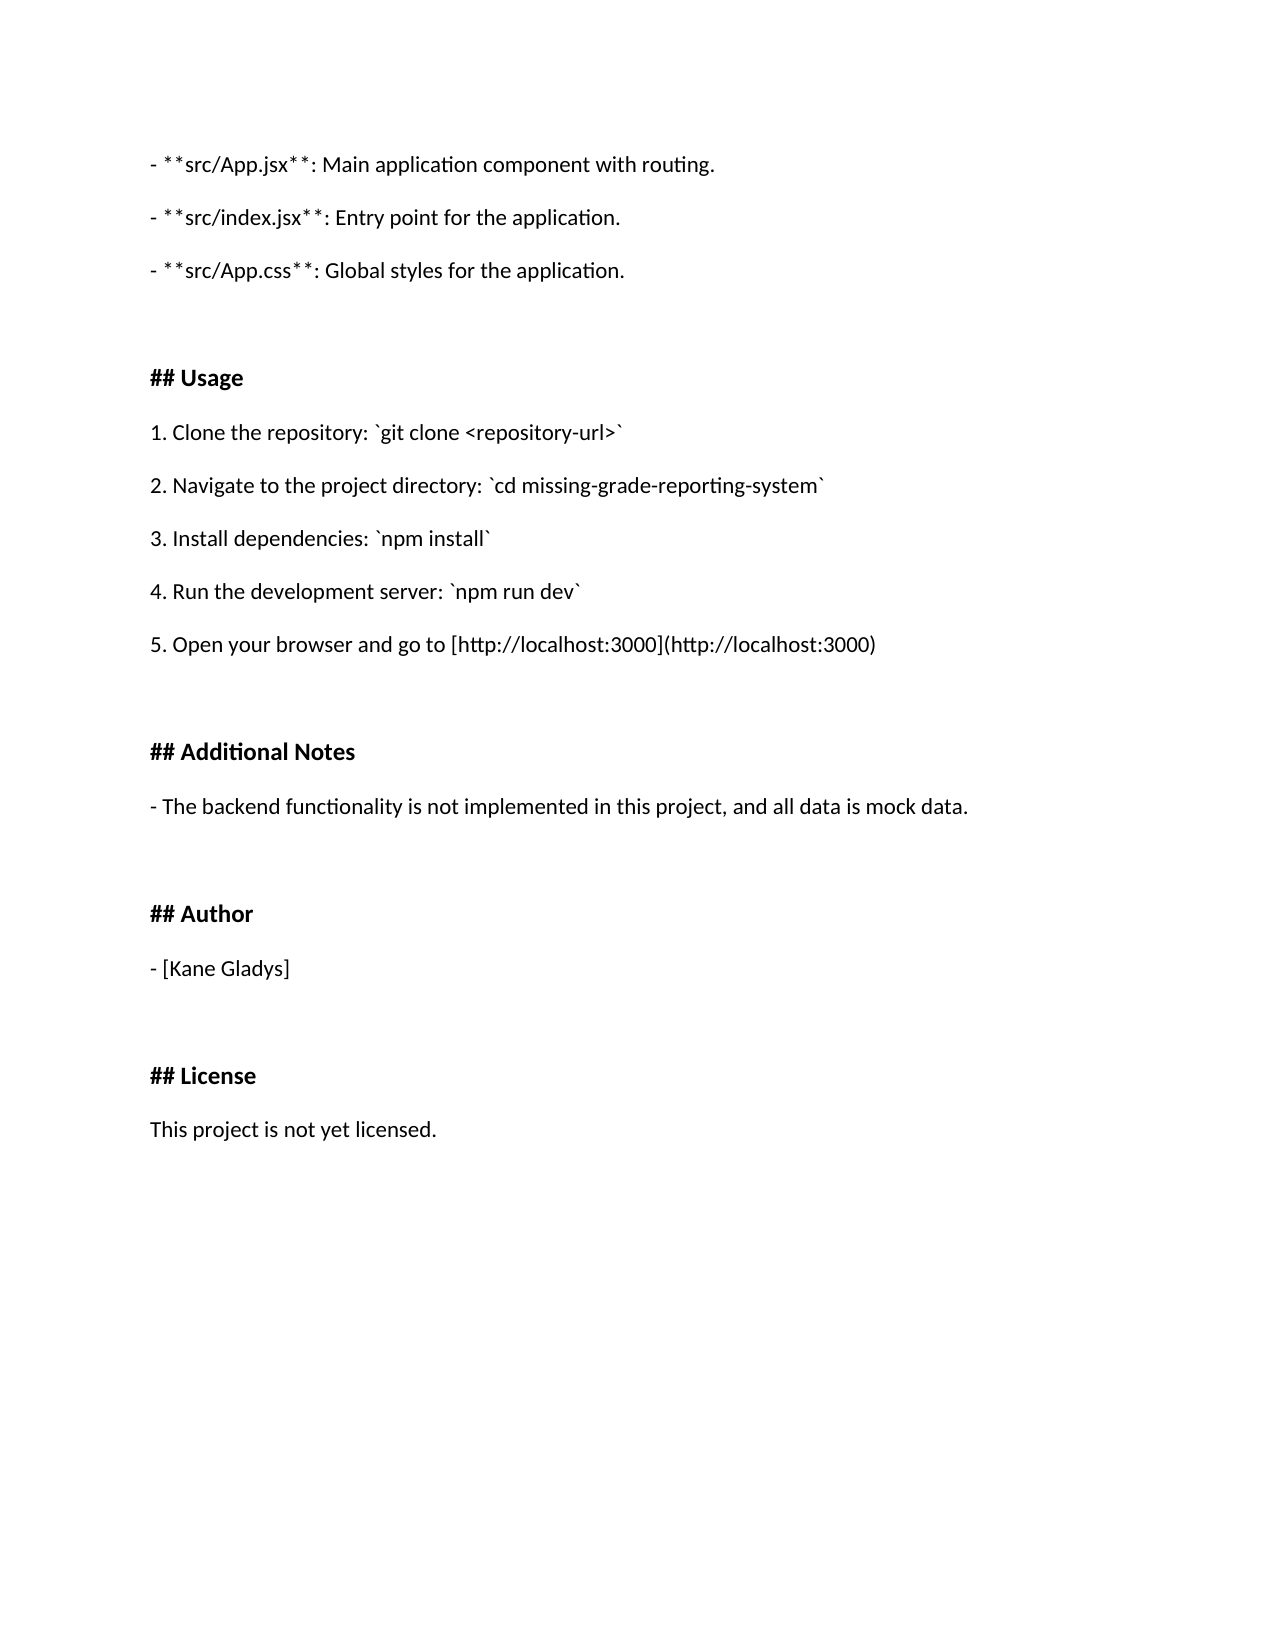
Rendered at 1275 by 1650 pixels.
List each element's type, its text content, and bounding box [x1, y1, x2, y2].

text 4. Run the development server: `npm run dev` [150, 577, 1125, 605]
text - [Kane Gladys] [150, 954, 1125, 982]
text - **src/App.jsx**: Main application component with routing. [150, 150, 1125, 178]
text ## License [150, 1060, 1125, 1090]
text ## Author [150, 898, 1125, 928]
text 5. Open your browser and go to [http://localhost:3000](http://localhost:3000) [150, 630, 1125, 658]
text - **src/App.css**: Global styles for the application. [150, 256, 1125, 284]
text 3. Install dependencies: `npm install` [150, 524, 1125, 552]
text ## Usage [150, 362, 1125, 393]
text 1. Clone the repository: `git clone <repository-url>` [150, 418, 1125, 446]
text - **src/index.jsx**: Entry point for the application. [150, 203, 1125, 231]
text - The backend functionality is not implemented in this project, and all data is mock data. [150, 792, 1125, 820]
text 2. Navigate to the project directory: `cd missing-grade-reporting-system` [150, 471, 1125, 499]
text ## Additional Notes [150, 736, 1125, 767]
text This project is not yet licensed. [150, 1116, 1125, 1144]
